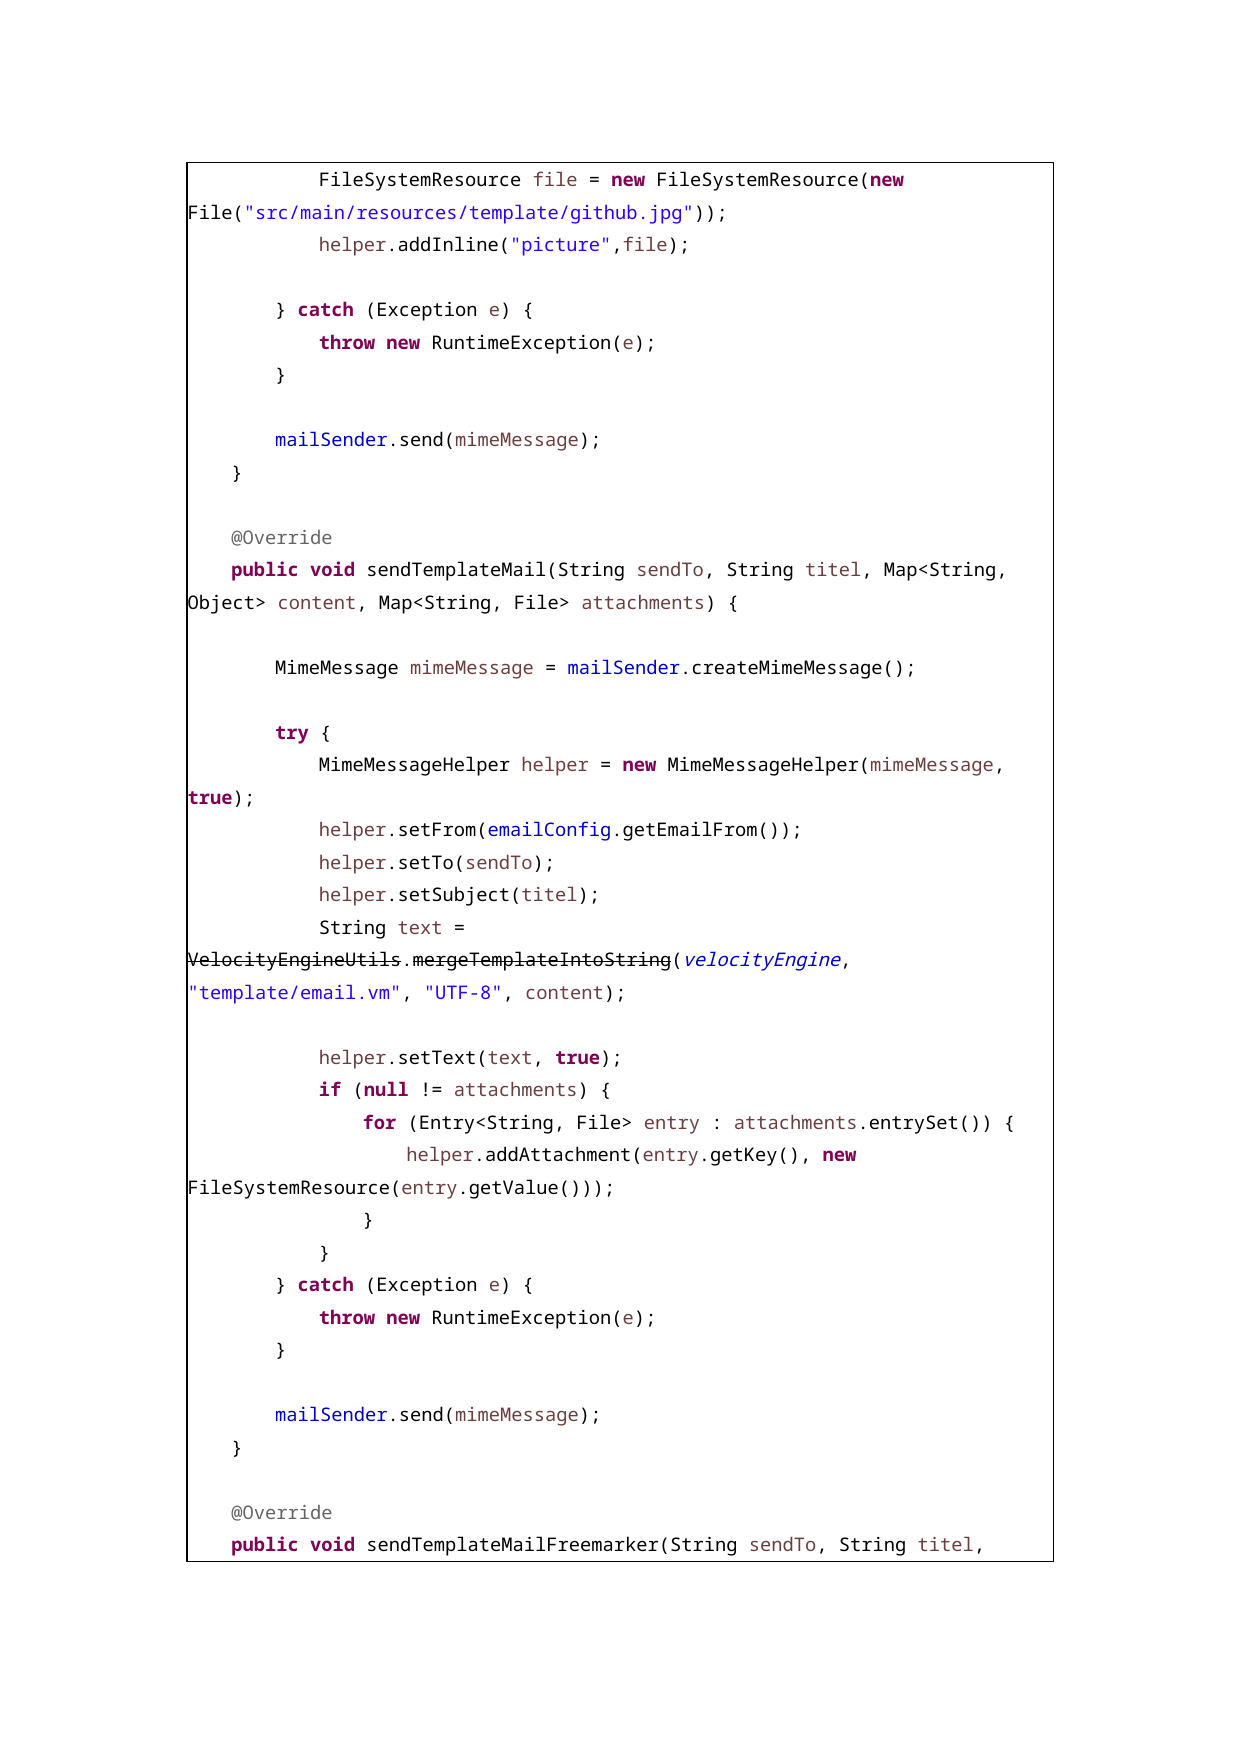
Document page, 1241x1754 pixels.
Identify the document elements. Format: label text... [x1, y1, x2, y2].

text if (null != attachments) { [188, 1073, 1053, 1106]
text for (Entry<String, File> entry : attachments.entrySet()) { [188, 1106, 1053, 1138]
text mailSender.send(mimeMessage); [188, 423, 1053, 456]
text helper.addAttachment(entry.getKey(), new FileSystemResource(entry.getValue())); [188, 1138, 1053, 1203]
text } [188, 1431, 1053, 1463]
text helper.addInline("picture",file); [188, 228, 1053, 261]
text } catch (Exception e) { [188, 293, 1053, 326]
text } [188, 358, 1053, 391]
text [188, 1527, 1053, 1561]
text helper.setText(text, true); [188, 1041, 1053, 1073]
text } [188, 456, 1053, 488]
text MimeMessageHelper helper = new MimeMessageHelper(mimeMessage, true); [188, 748, 1053, 813]
text mailSender.send(mimeMessage); [188, 1398, 1053, 1431]
text FileSystemResource file = new FileSystemResource(new File("src/main/resources/template/github.jpg")); [188, 163, 1053, 228]
text try { [188, 716, 1053, 748]
text } [188, 1203, 1053, 1236]
text @Override [188, 1496, 1053, 1527]
text } [188, 1333, 1053, 1366]
text @Override [188, 521, 1053, 553]
text public void sendTemplateMail(String sendTo, String titel, Map<String, Object> content, Map<String, File> attachments) { [188, 553, 1053, 618]
text throw new RuntimeException(e); [188, 326, 1053, 358]
text MimeMessage mimeMessage = mailSender.createMimeMessage(); [188, 651, 1053, 683]
text } [188, 1236, 1053, 1268]
text helper.setSubject(titel); [188, 878, 1053, 911]
text helper.setTo(sendTo); [188, 846, 1053, 878]
text helper.setFrom(emailConfig.getEmailFrom()); [188, 813, 1053, 846]
text } catch (Exception e) { [188, 1268, 1053, 1301]
text String text = VelocityEngineUtils.mergeTemplateIntoString(velocityEngine, "template/email.vm", "UTF-8", content); [188, 911, 1053, 1008]
text throw new RuntimeException(e); [188, 1301, 1053, 1333]
